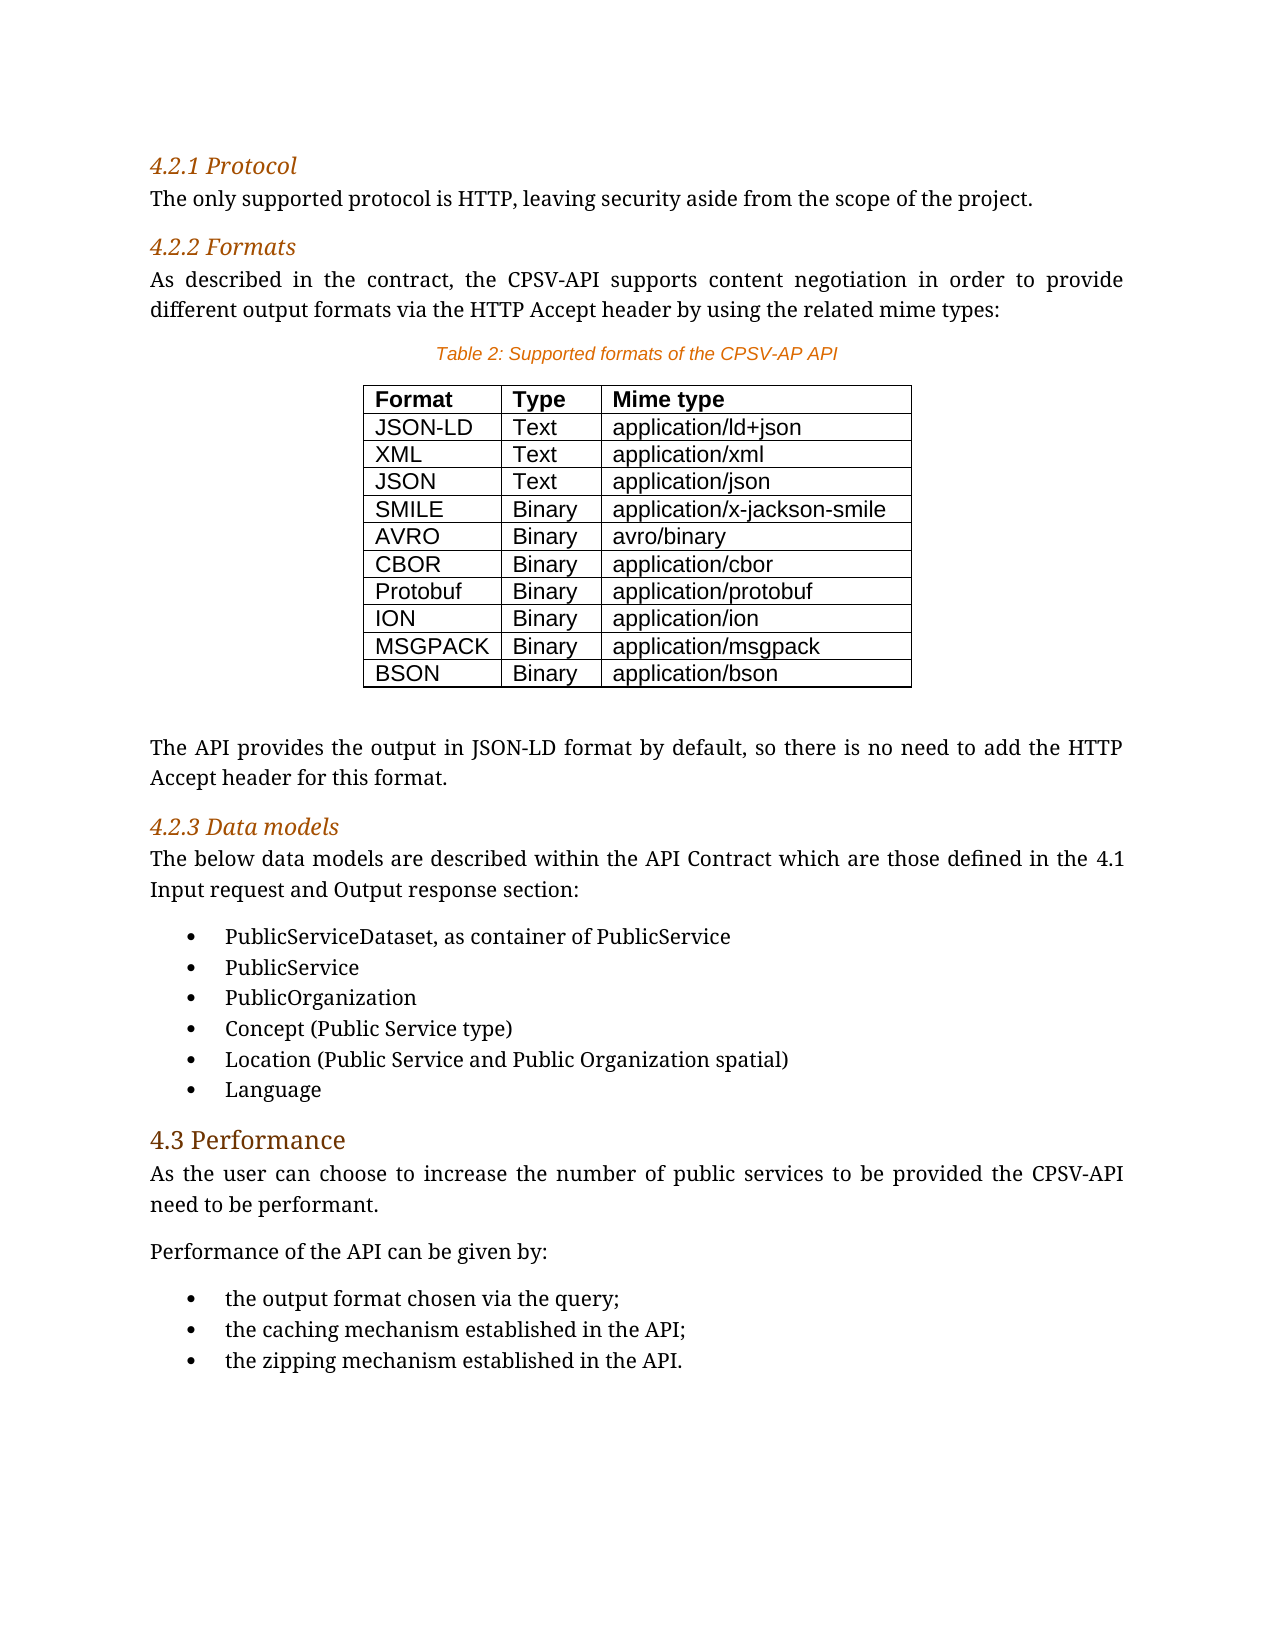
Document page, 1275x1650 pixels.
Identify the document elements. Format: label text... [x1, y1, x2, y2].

list PublicOrganization [187, 983, 1125, 1012]
list PublicService [187, 953, 1125, 981]
table_cell application/msgpack [602, 633, 911, 659]
text The API provides the output in JSON-LD format by default, so there is no need to add the HTTP Accept header for this format. [150, 733, 1125, 792]
table_cell Binary [502, 605, 601, 632]
table_cell BSON [364, 660, 501, 686]
text Performance of the API can be given by: [150, 1237, 1125, 1266]
table_cell Binary [502, 523, 601, 549]
table_header Type [502, 386, 601, 412]
table_cell JSON-LD [364, 414, 501, 440]
table_cell XML [364, 441, 501, 467]
text The below data models are described within the API Contract which are those defined in the Input request and Output response section: [150, 844, 1125, 903]
subtitle 4.2.3 Data models [150, 811, 1125, 842]
subtitle 4.2.1 Protocol [150, 150, 1125, 181]
table_cell application/x-jackson-smile [602, 496, 911, 522]
list Concept (Public Service type) [187, 1014, 1125, 1042]
table_cell SMILE [364, 496, 501, 522]
table_cell JSON [364, 468, 501, 495]
text As described in the contract, the CPSV-API supports content negotiation in order to provide different output formats via the HTTP Accept header by using the related mime types: [150, 265, 1125, 324]
table_cell ION [364, 605, 501, 632]
table_cell Binary [502, 551, 601, 577]
text The only supported protocol is HTTP, leaving security aside from the scope of the project. [150, 184, 1125, 212]
list the output format chosen via the query; [187, 1284, 1125, 1313]
text As the user can choose to increase the number of public services to be provided the CPSV-API need to be performant. [150, 1159, 1125, 1218]
table_cell application/protobuf [602, 578, 911, 604]
list PublicServiceDataset, as container of PublicService [187, 922, 1125, 951]
list the zipping mechanism established in the API. [187, 1346, 1125, 1374]
table_cell application/bson [602, 660, 911, 686]
table_cell application/xml [602, 441, 911, 467]
table_cell avro/binary [602, 523, 911, 549]
table_cell CBOR [364, 551, 501, 577]
table_cell Binary [502, 496, 601, 522]
table_cell application/cbor [602, 551, 911, 577]
table_cell Binary [502, 633, 601, 659]
table_cell Text [502, 468, 601, 495]
subtitle 4.2.2 Formats [150, 231, 1125, 262]
table_header Mime type [602, 386, 911, 412]
table_cell Text [502, 441, 601, 467]
text Table 2: Supported formats of the CPSV-AP API [150, 343, 1125, 364]
table_cell Binary [502, 660, 601, 686]
table_cell AVRO [364, 523, 501, 549]
table_cell MSGPACK [364, 633, 501, 659]
table_cell Binary [502, 578, 601, 604]
table_header Format [364, 386, 501, 412]
list Location (Public Service and Public Organization spatial) [187, 1045, 1125, 1073]
list the caching mechanism established in the API; [187, 1315, 1125, 1344]
table_cell Text [502, 414, 601, 440]
table_cell application/json [602, 468, 911, 495]
table_cell application/ld+json [602, 414, 911, 440]
table_cell application/ion [602, 605, 911, 632]
list Language [187, 1075, 1125, 1104]
table_cell Protobuf [364, 578, 501, 604]
subtitle 4.3 Performance [150, 1123, 1125, 1157]
